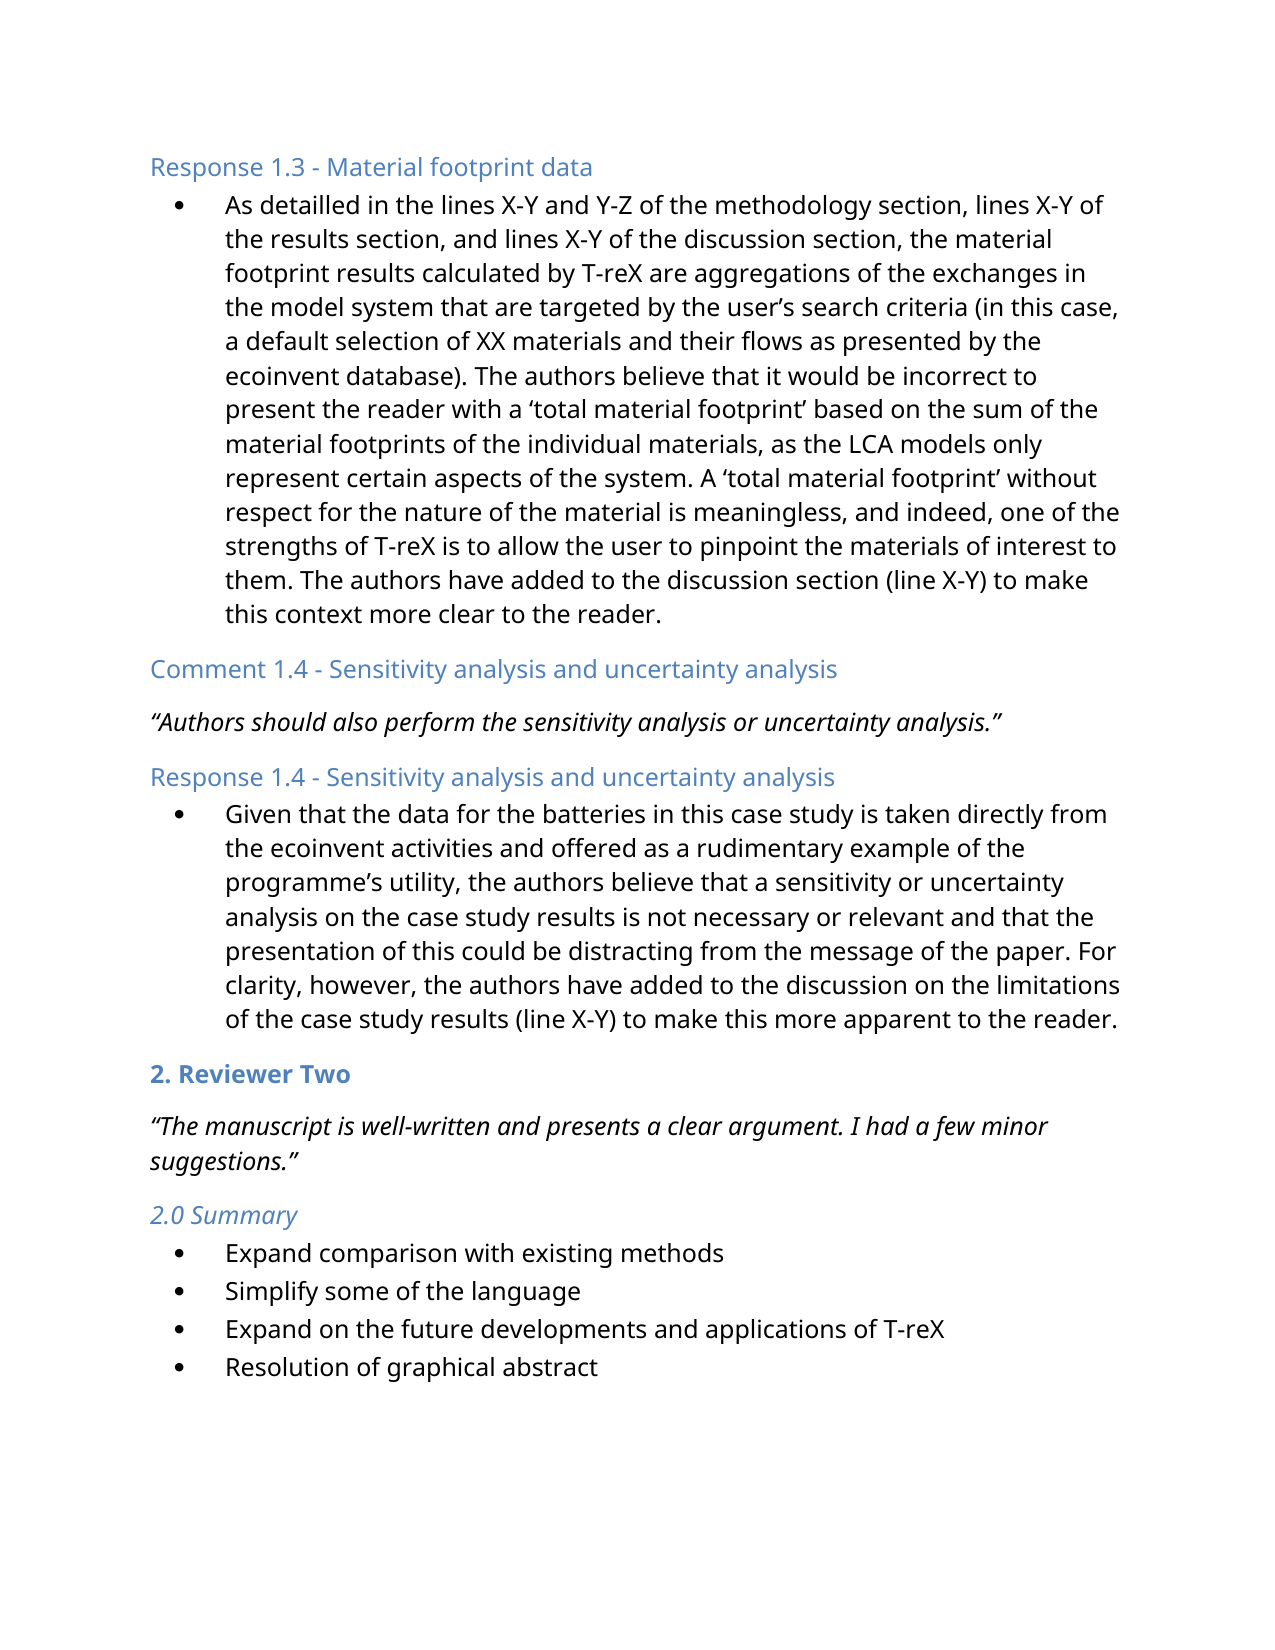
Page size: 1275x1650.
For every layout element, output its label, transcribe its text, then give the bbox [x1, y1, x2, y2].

text “Authors should also perform the sensitivity analysis or uncertainty analysis.” [150, 704, 1125, 738]
list Simplify some of the language [175, 1274, 1125, 1308]
list Resolution of graphical abstract [175, 1349, 1125, 1383]
list Expand on the future developments and applications of T-reX [175, 1311, 1125, 1346]
subtitle Comment 1.4 - Sensitivity analysis and uncertainty analysis [150, 651, 1125, 686]
subtitle 2.0 Summary [150, 1198, 1125, 1232]
subtitle 2. Reviewer Two [150, 1056, 1125, 1090]
list As detailled in the lines X-Y and Y-Z of the methodology section, lines X-Y of the results section, and lines X-Y of the discussion section, the material footprint results calculated by T-reX are aggregations of the exchanges in the model system that are targeted by the user’s search criteria (in this case, a default selection of XX materials and their flows as presented by the ecoinvent database). The authors believe that it would be incorrect to present the reader with a ‘total material footprint’ based on the sum of the material footprints of the individual materials, as the LCA models only represent certain aspects of the system. A ‘total material footprint’ without respect for the nature of the material is meaningless, and indeed, one of the strengths of T-reX is to allow the user to pinpoint the materials of interest to them. The authors have added to the discussion section (line X-Y) to make this context more clear to the reader. [175, 188, 1125, 631]
list Given that the data for the batteries in this case study is taken directly from the ecoinvent activities and offered as a rudimentary example of the programme’s utility, the authors believe that a sensitivity or uncertainty analysis on the case study results is not necessary or relevant and that the presentation of this could be distracting from the message of the paper. For clarity, however, the authors have added to the discussion on the limitations of the case study results (line X-Y) to make this more apparent to the reader. [175, 797, 1125, 1035]
subtitle Response 1.3 - Material footprint data [150, 150, 1125, 184]
text “The manuscript is well-written and presents a clear argument. I had a few minor suggestions.” [150, 1109, 1125, 1177]
subtitle Response 1.4 - Sensitivity analysis and uncertainty analysis [150, 759, 1125, 793]
list Expand comparison with existing methods [175, 1236, 1125, 1270]
